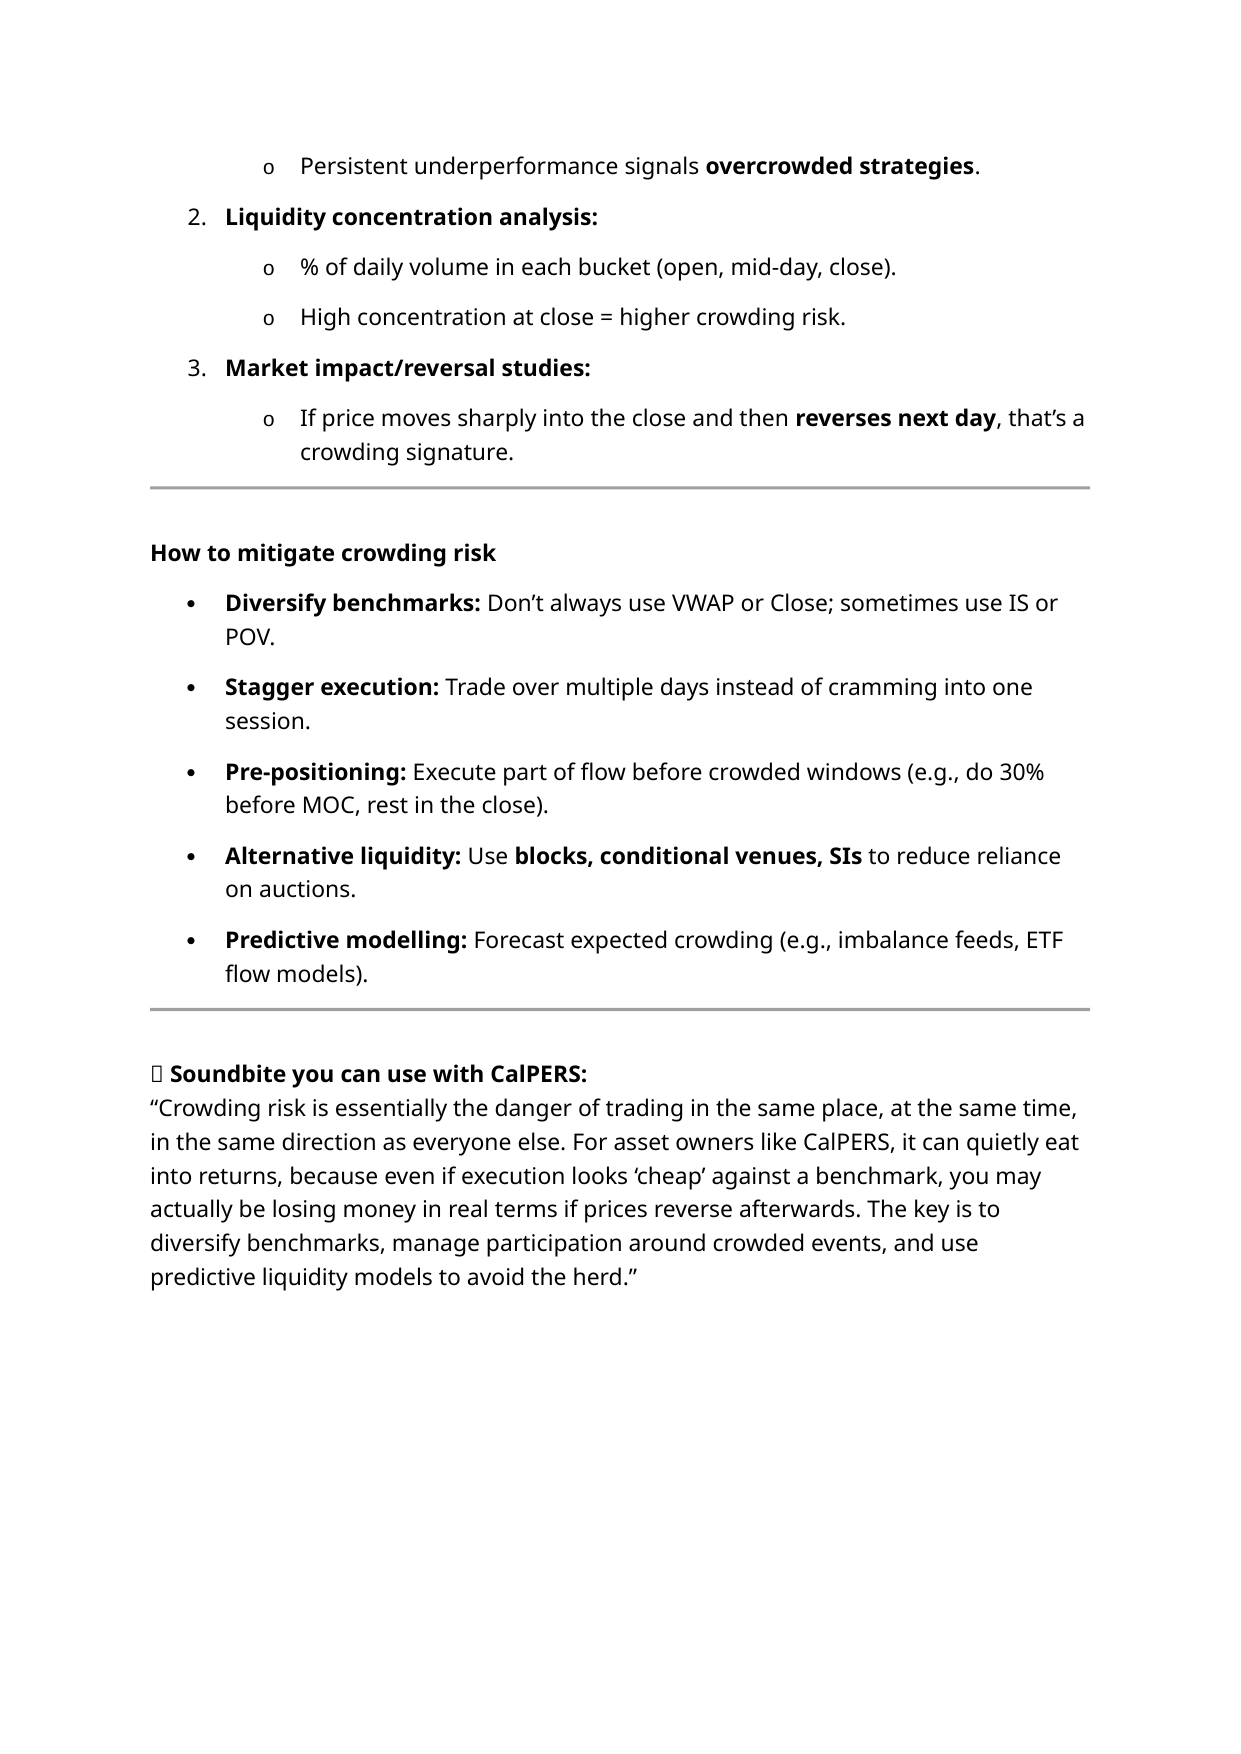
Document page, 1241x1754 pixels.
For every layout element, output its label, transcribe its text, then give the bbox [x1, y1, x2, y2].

list If price moves sharply into the close and then reverses next day, that’s a crowding signature. [262, 402, 1090, 467]
list Predictive modelling: Forecast expected crowding (e.g., imbalance feeds, ETF flow models). [187, 924, 1090, 989]
text ✅ Soundbite you can use with CalPERS: “Crowding risk is essentially the danger of trading in the same place, at the same time, in the same direction as everyone else. For asset owners like CalPERS, it can quietly eat into returns, because even if execution looks ‘cheap’ against a benchmark, you may actually be losing money in real terms if prices reverse afterwards. The key is to diversify benchmarks, manage participation around crowded events, and use predictive liquidity models to avoid the herd.” [150, 1058, 1090, 1292]
list Alternative liquidity: Use blocks, conditional venues, SIs to reduce reliance on auctions. [187, 839, 1090, 904]
list Liquidity concentration analysis: [187, 200, 1090, 232]
list Pre-positioning: Execute part of flow before crowded windows (e.g., do 30% before MOC, rest in the close). [187, 755, 1090, 820]
text How to mitigate crowding risk [150, 537, 1090, 568]
list Stagger execution: Trade over multiple days instead of cramming into one session. [187, 671, 1090, 736]
list % of daily volume in each bucket (open, mid-day, close). [262, 251, 1090, 282]
list Diversify benchmarks: Don’t always use VWAP or Close; sometimes use IS or POV. [187, 587, 1090, 652]
list Market impact/reversal studies: [187, 352, 1090, 383]
list High concentration at close = higher crowding risk. [262, 301, 1090, 332]
list Persistent underperformance signals overcrowded strategies. [262, 150, 1090, 181]
